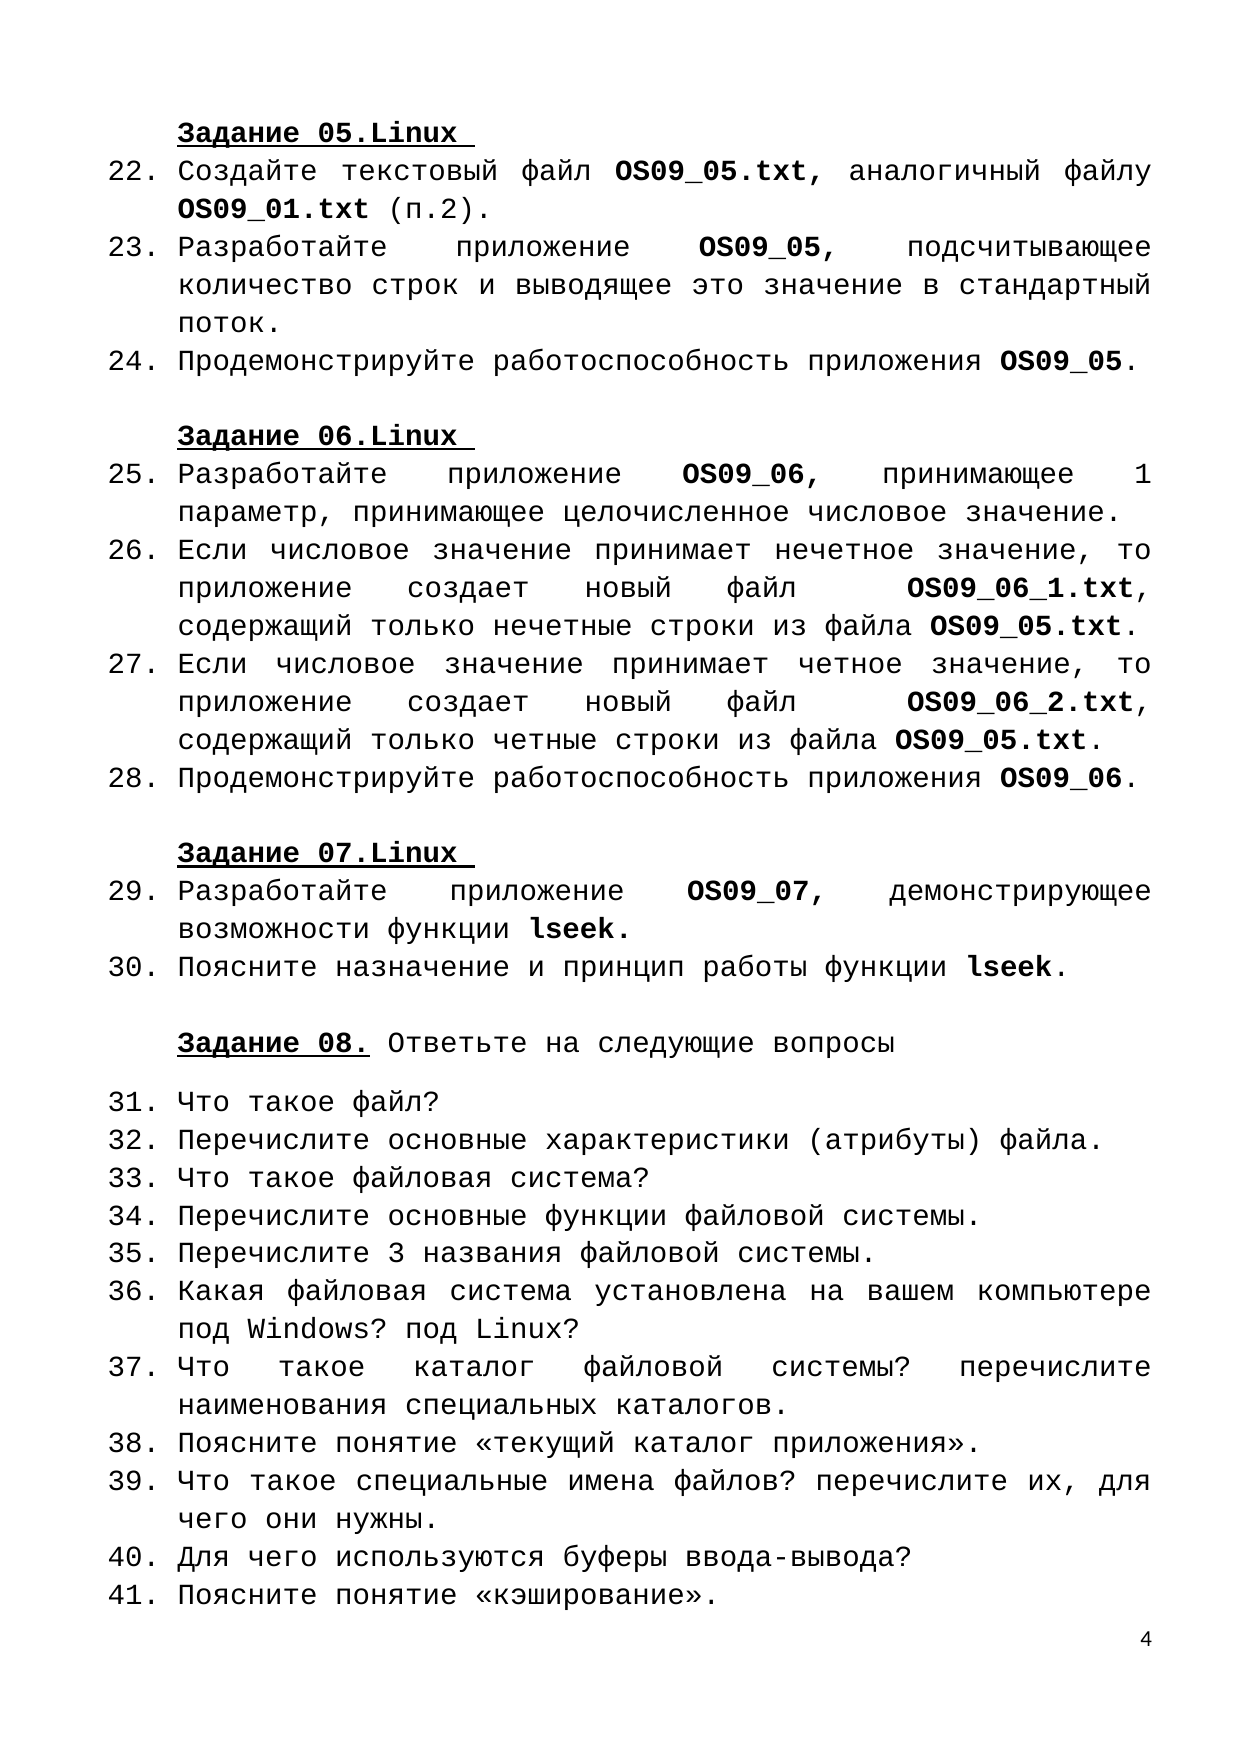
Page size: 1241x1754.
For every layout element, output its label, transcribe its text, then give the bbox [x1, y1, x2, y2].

list Какая файловая система установлена на вашем компьютере под Windows? под Linux? [177, 1276, 1152, 1347]
text Задание 08. Ответьте на следующие вопросы [177, 1028, 1152, 1061]
list Что такое файл? [177, 1087, 1152, 1120]
list Создайте текстовый файл OS09_05.txt, аналогичный файлу OS09_01.txt (п.2). [177, 156, 1152, 227]
list Что такое каталог файловой системы? перечислите наименования специальных каталогов. [177, 1352, 1152, 1423]
list Задание 05.Linux [177, 118, 1152, 151]
list Продемонстрируйте работоспособность приложения OS09_05. [177, 346, 1152, 379]
list Задание 06.Linux [177, 421, 1152, 454]
list Что такое специальные имена файлов? перечислите их, для чего они нужны. [177, 1466, 1152, 1537]
list Разработайте приложение OS09_07, демонстрирующее возможности функции lseek. [177, 876, 1152, 947]
list Разработайте приложение OS09_06, принимающее 1 параметр, принимающее целочисленное числовое значение. [177, 459, 1152, 530]
list Перечислите основные характеристики (атрибуты) файла. [177, 1125, 1152, 1158]
list Поясните назначение и принцип работы функции lseek. [177, 952, 1152, 985]
list Поясните понятие «текущий каталог приложения». [177, 1428, 1152, 1461]
list Перечислите основные функции файловой системы. [177, 1201, 1152, 1234]
list Если числовое значение принимает нечетное значение, то приложение создает новый файл OS09_06_1.txt, содержащий только нечетные строки из файла OS09_05.txt. [177, 535, 1152, 644]
list Разработайте приложение OS09_05, подсчитывающее количество строк и выводящее это значение в стандартный поток. [177, 232, 1152, 341]
list Поясните понятие «кэширование». [177, 1580, 1152, 1613]
list Продемонстрируйте работоспособность приложения OS09_06. [177, 763, 1152, 796]
list Что такое файловая система? [177, 1163, 1152, 1196]
list Если числовое значение принимает четное значение, то приложение создает новый файл OS09_06_2.txt, содержащий только четные строки из файла OS09_05.txt. [177, 649, 1152, 758]
list Перечислите 3 названия файловой системы. [177, 1238, 1152, 1272]
list Для чего используются буферы ввода-вывода? [177, 1542, 1152, 1575]
list Задание 07.Linux [177, 838, 1152, 872]
